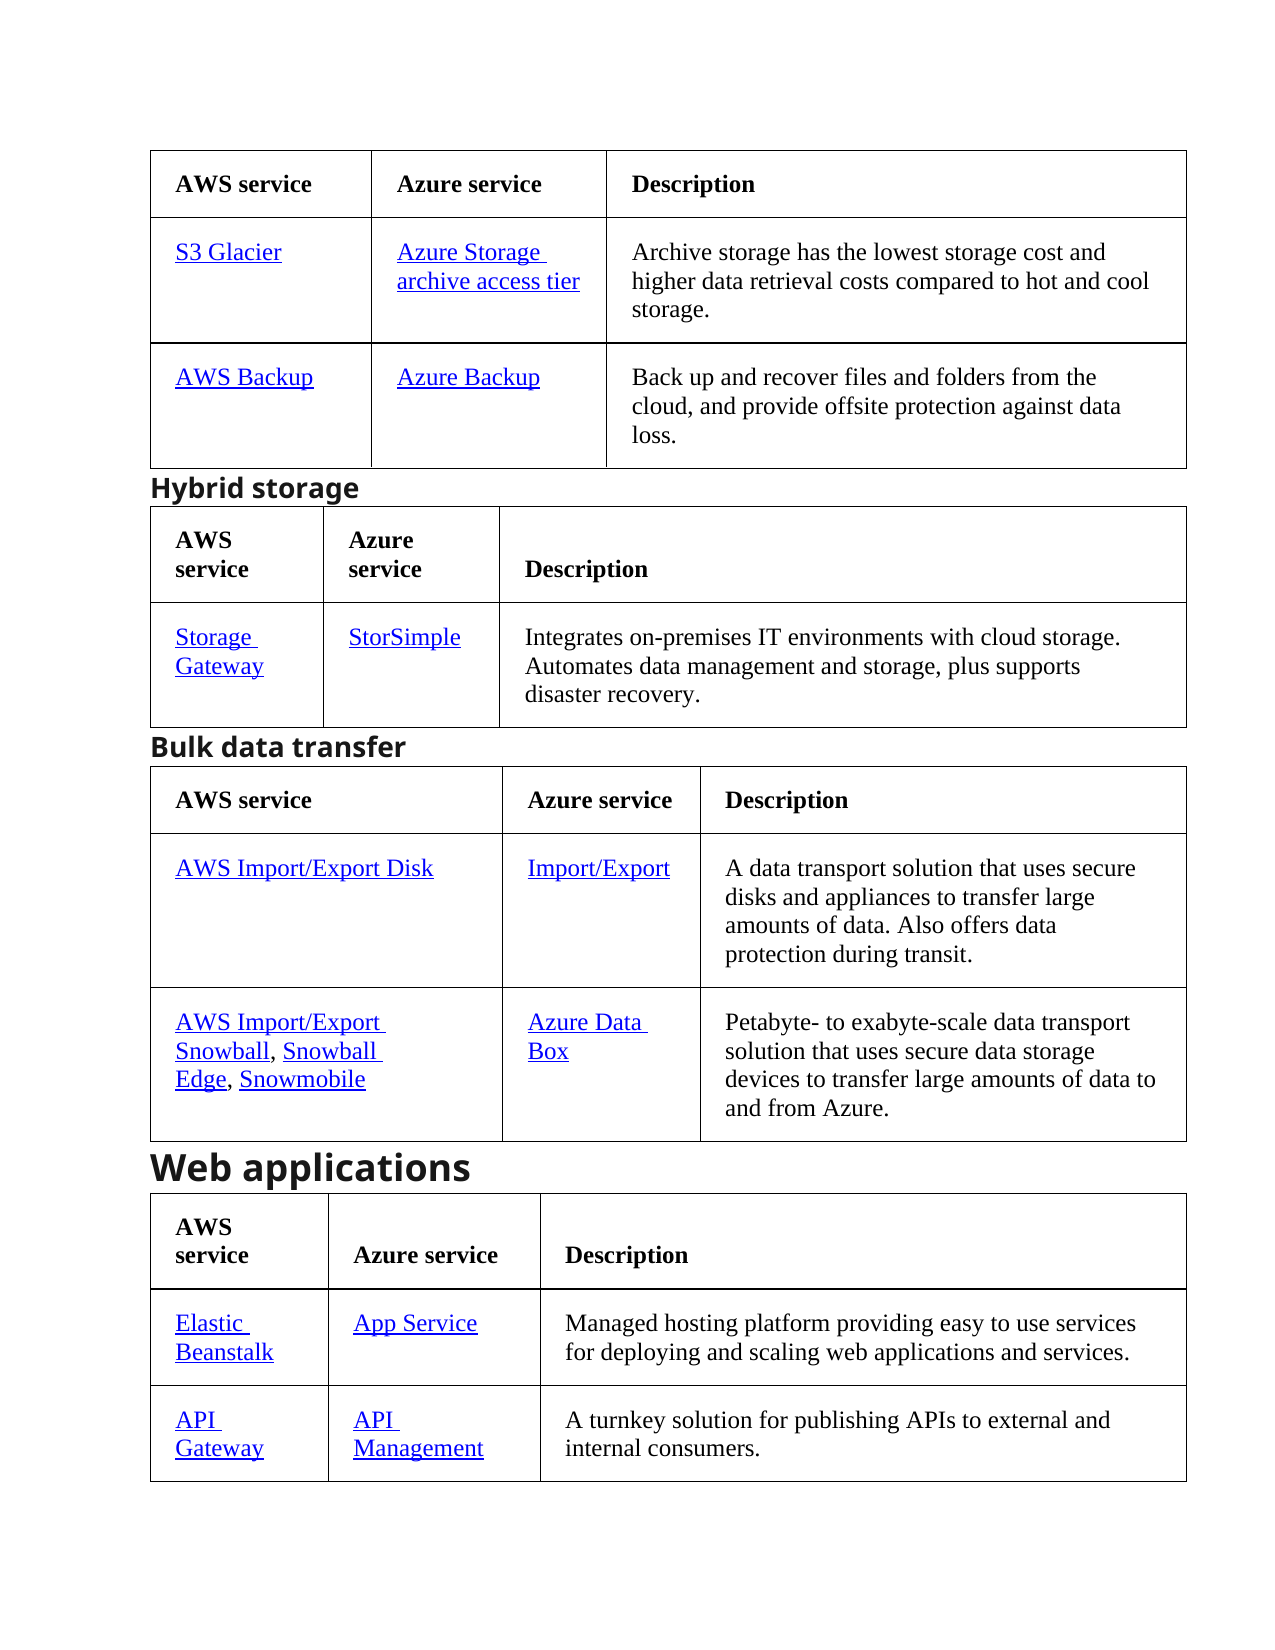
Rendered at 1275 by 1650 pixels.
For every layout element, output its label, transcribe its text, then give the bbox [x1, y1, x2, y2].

table_cell Elastic Beanstalk [151, 1290, 328, 1384]
table_header Azure service [503, 767, 700, 833]
table_cell Azure Data Box [503, 988, 700, 1141]
table_cell AWS Import/Export Disk [151, 834, 502, 987]
table_header Description [500, 507, 1186, 602]
table_cell AWS Backup [151, 344, 371, 467]
table_cell Azure Storage archive access tier [372, 218, 606, 342]
table_header Azure service [324, 507, 499, 602]
text Bulk data transfer [150, 728, 1125, 766]
table_cell Integrates on-premises IT environments with cloud storage. Automates data management and storage, plus supports disaster recovery. [500, 603, 1186, 727]
table_cell AWS Import/Export Snowball, Snowball Edge, Snowmobile [151, 988, 502, 1141]
table_header Description [541, 1194, 1186, 1288]
table_header AWS service [151, 1194, 328, 1288]
table_cell Back up and recover files and folders from the cloud, and provide offsite protection against data loss. [607, 344, 1186, 467]
table_header Azure service [372, 151, 606, 217]
text Hybrid storage [150, 469, 1125, 506]
table_header AWS service [151, 767, 502, 833]
table_cell Storage Gateway [151, 603, 323, 727]
table_cell Petabyte- to exabyte-scale data transport solution that uses secure data storage devices to transfer large amounts of data to and from Azure. [701, 988, 1186, 1141]
table_header Azure service [329, 1194, 540, 1288]
text Web applications [150, 1142, 1125, 1192]
table_header Description [607, 151, 1186, 217]
table_cell Import/Export [503, 834, 700, 987]
table_header Description [701, 767, 1186, 833]
table_cell S3 Glacier [151, 218, 371, 342]
table_cell A data transport solution that uses secure disks and appliances to transfer large amounts of data. Also offers data protection during transit. [701, 834, 1186, 987]
table_cell A turnkey solution for publishing APIs to external and internal consumers. [541, 1386, 1186, 1481]
table_cell Azure Backup [372, 344, 606, 467]
table_cell API Gateway [151, 1386, 328, 1481]
table_cell Archive storage has the lowest storage cost and higher data retrieval costs compared to hot and cool storage. [607, 218, 1186, 342]
table_cell App Service [329, 1290, 540, 1384]
table_cell API Management [329, 1386, 540, 1481]
table_header AWS service [151, 151, 371, 217]
table_cell StorSimple [324, 603, 499, 727]
table_header AWS service [151, 507, 323, 602]
table_cell Managed hosting platform providing easy to use services for deploying and scaling web applications and services. [541, 1290, 1186, 1384]
